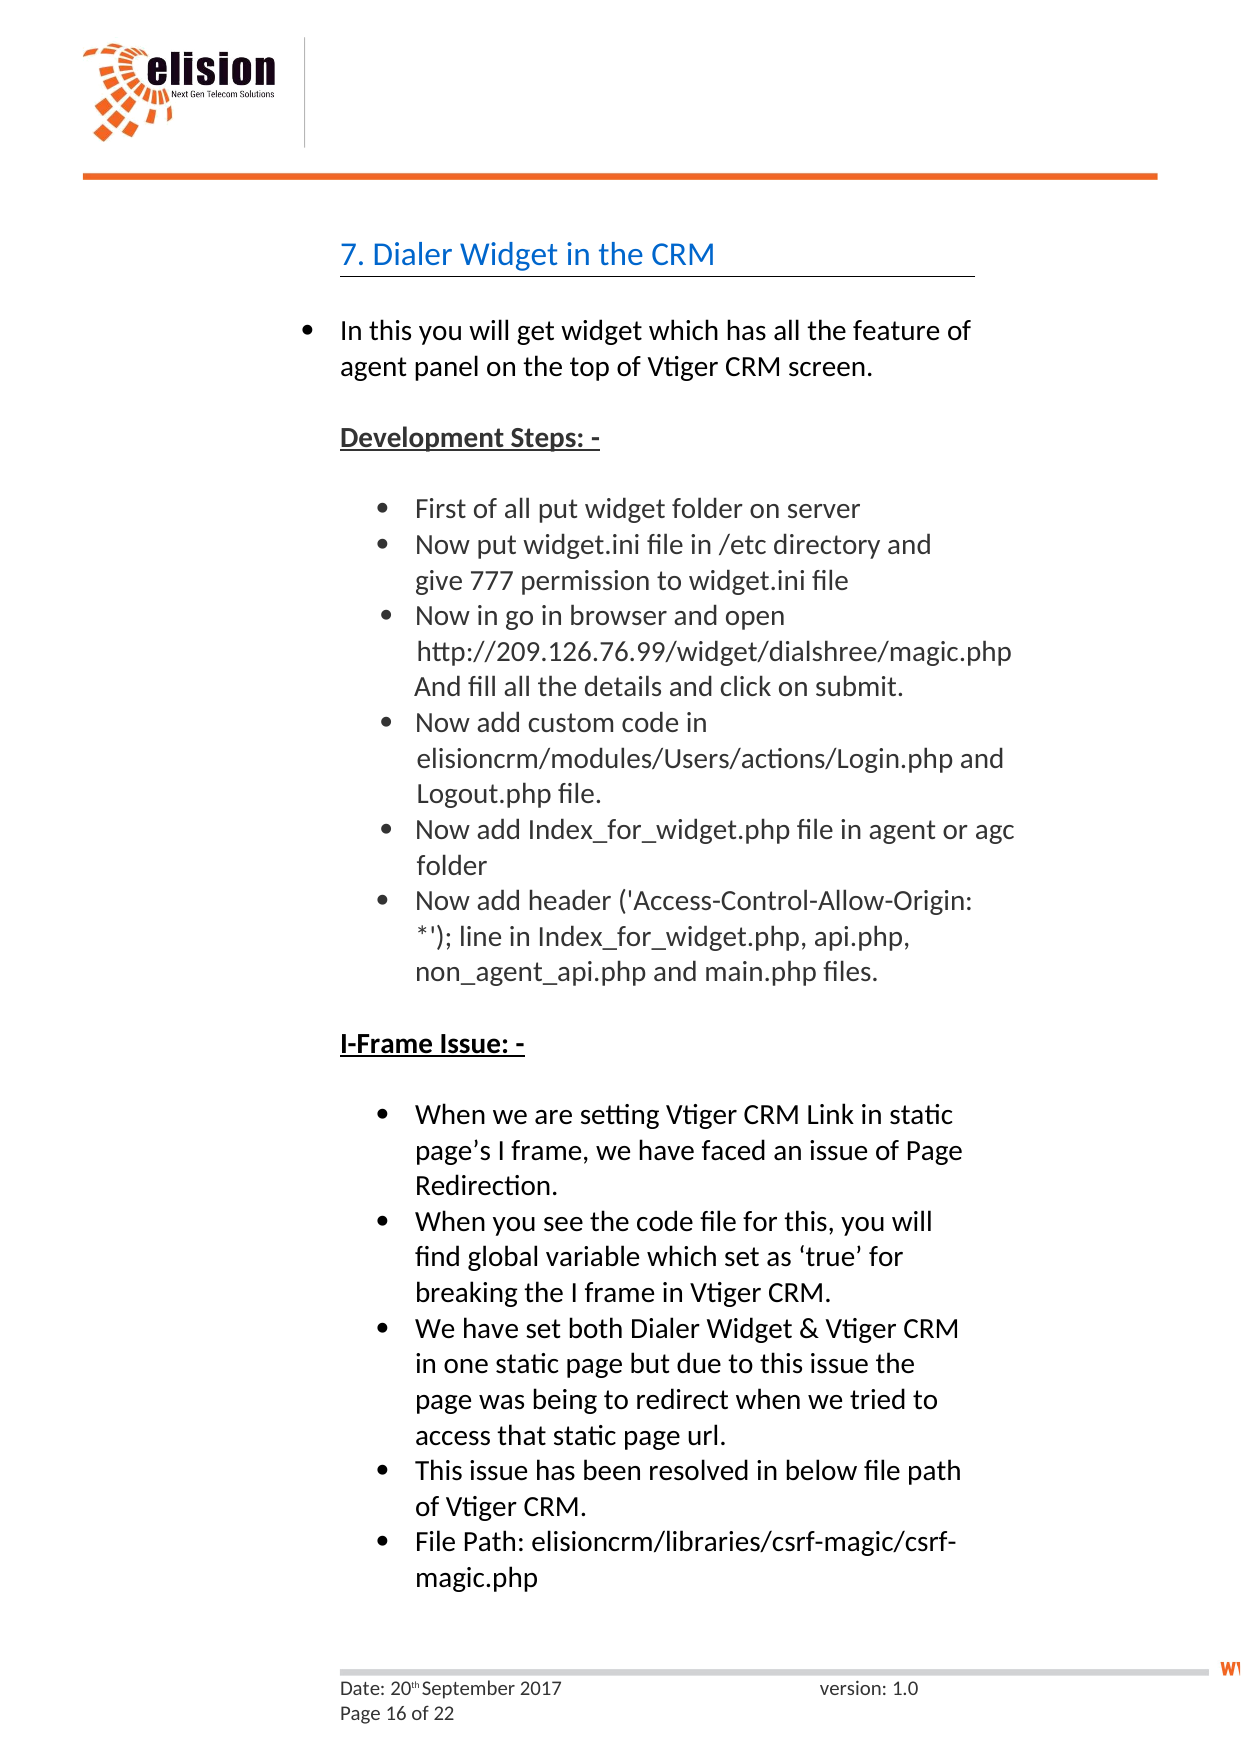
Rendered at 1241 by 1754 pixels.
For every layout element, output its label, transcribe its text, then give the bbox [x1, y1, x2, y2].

text I-Frame Issue: - [340, 1025, 975, 1060]
list Now add custom code in elisioncrm/modules/Users/actions/Login.php and Logout.php file. [381, 704, 1087, 811]
list Now put widget.ini file in /etc directory and give 777 permission to widget.ini file [377, 526, 975, 597]
list This issue has been resolved in below file path of Vtiger CRM. [377, 1452, 975, 1523]
text Development Steps: - [304, 419, 975, 455]
picture [82, 37, 1158, 180]
list First of all put widget folder on server [377, 490, 975, 526]
list Now add Index_for_widget.php file in agent or agc folder [381, 811, 1087, 882]
list Now in go in browser and open http://209.126.76.99/widget/dialshree/magic.php [381, 597, 1087, 668]
list When we are setting Vtiger CRM Link in static page’s I frame, we have faced an issue of Page Redirection. [377, 1096, 975, 1203]
list Now add header ('Access-Control-Allow-Origin: *'); line in Index_for_widget.php, api.php, non_agent_api.php and main.php files. [377, 882, 975, 989]
list File Path: elisioncrm/libraries/csrf-magic/csrf-magic.php [377, 1523, 975, 1595]
text And fill all the details and click on submit. [381, 668, 1087, 704]
text 7. Dialer Widget in the CRM [340, 233, 975, 276]
picture [339, 1656, 1241, 1676]
list When you see the code file for this, you will find global variable which set as ‘true’ for breaking the I frame in Vtiger CRM. [377, 1203, 975, 1310]
list We have set both Dialer Widget & Vtiger CRM in one static page but due to this issue the page was being to redirect when we tried to access that static page url. [377, 1310, 975, 1452]
list In this you will get widget which has all the feature of agent panel on the top of Vtiger CRM screen. [302, 312, 975, 383]
